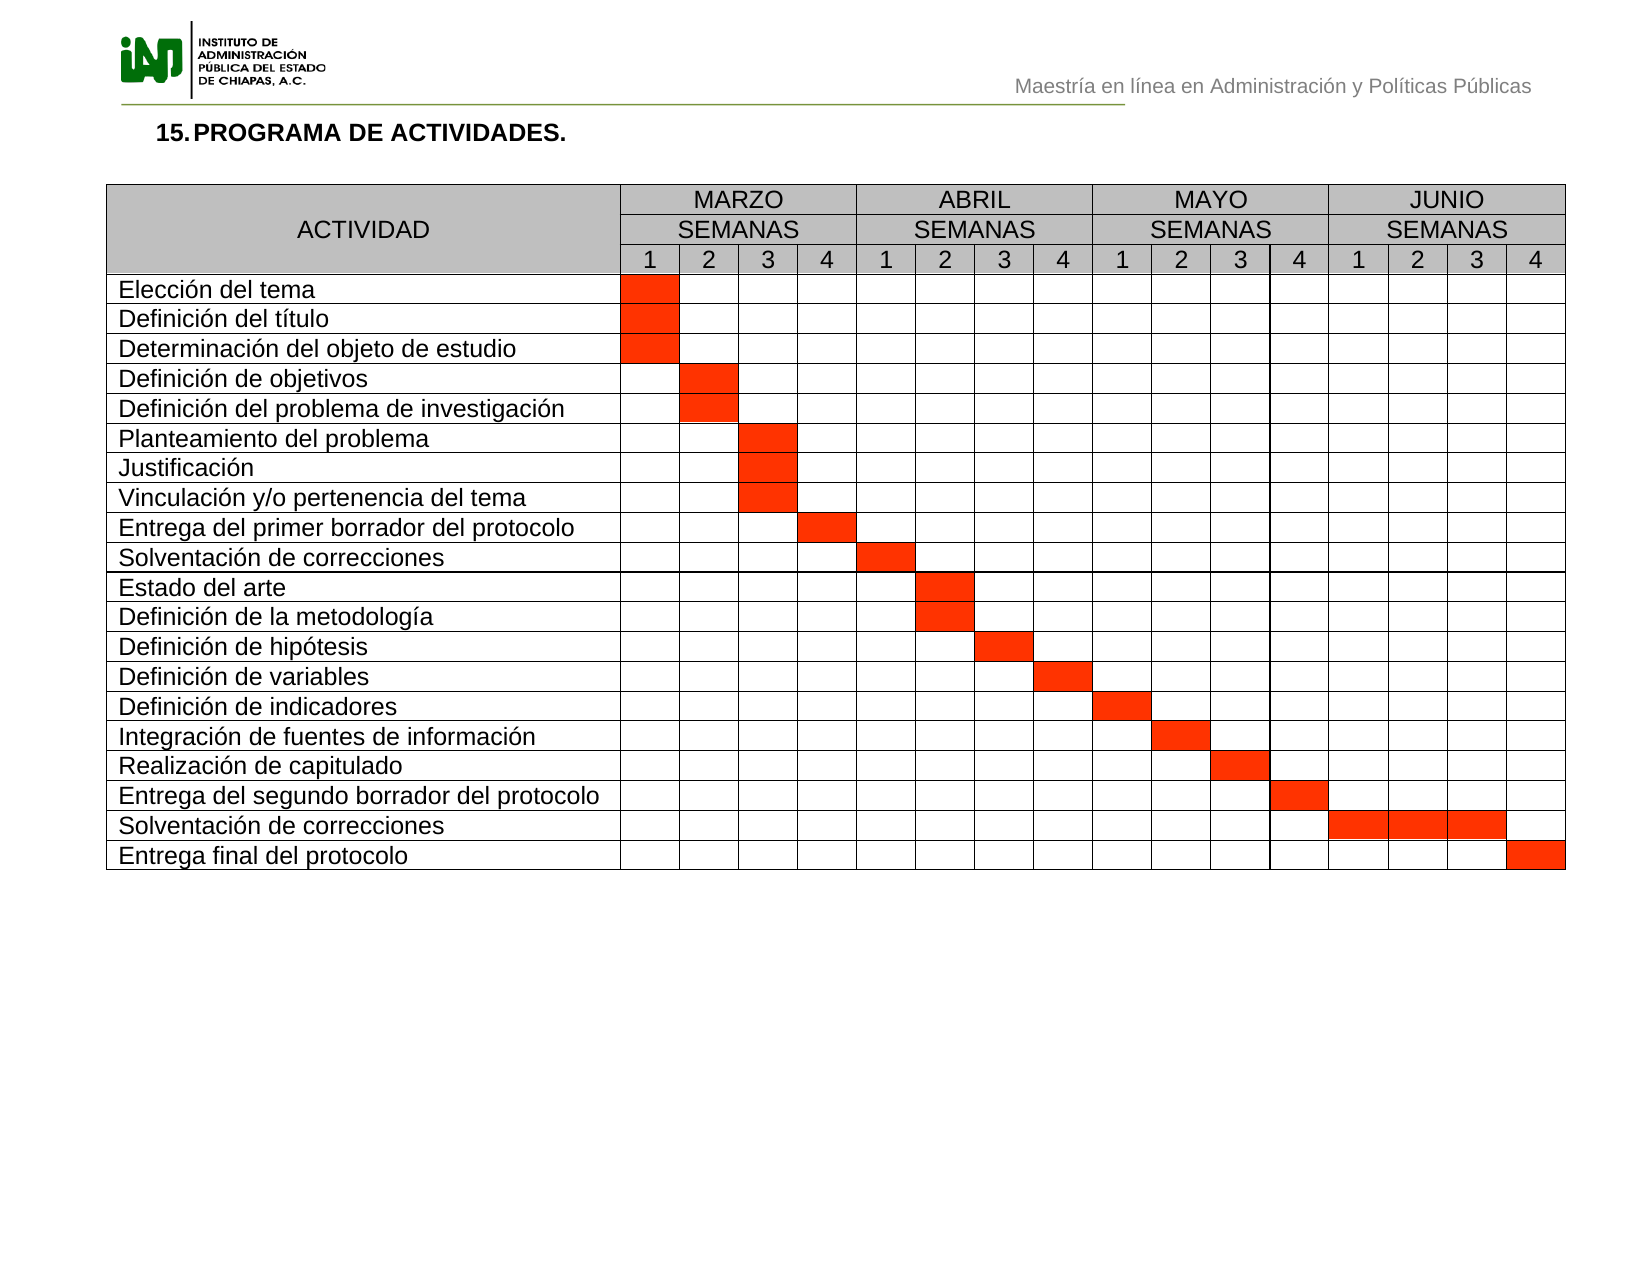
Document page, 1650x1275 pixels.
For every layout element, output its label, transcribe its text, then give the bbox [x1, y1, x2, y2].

table_cell [1034, 334, 1092, 363]
table_cell [798, 662, 856, 691]
table_cell [680, 573, 738, 601]
table_cell [1507, 841, 1565, 869]
table_cell [1034, 811, 1092, 839]
table_cell Planteamiento del problema [107, 424, 620, 452]
table_cell [1329, 424, 1388, 452]
table_cell [1034, 573, 1092, 601]
table_cell [1093, 364, 1151, 393]
table_cell [1093, 304, 1151, 333]
table_cell [1448, 662, 1506, 691]
table_cell [1152, 513, 1210, 542]
table_cell [680, 632, 738, 661]
table_cell Definición de objetivos [107, 364, 620, 393]
table_cell [1034, 841, 1092, 869]
table_cell 4 [798, 245, 856, 273]
table_cell [680, 453, 738, 482]
table_cell [1448, 602, 1506, 631]
table_cell [1034, 364, 1092, 393]
table_cell [1093, 721, 1151, 750]
table_cell [1329, 304, 1388, 333]
table_cell [1093, 781, 1151, 810]
table_cell [1389, 453, 1447, 482]
table_cell [739, 692, 797, 720]
table_cell [621, 781, 679, 810]
table_cell [1448, 424, 1506, 452]
table_cell [1448, 781, 1506, 810]
table_cell [1507, 632, 1565, 661]
table_cell [1211, 692, 1269, 720]
table_cell [1034, 662, 1092, 691]
table_cell [739, 424, 797, 452]
table_cell [1211, 751, 1269, 780]
table_cell [857, 602, 915, 631]
table_cell [916, 453, 974, 482]
table_cell [1211, 394, 1269, 422]
table_cell [621, 513, 679, 542]
table_cell [1448, 513, 1506, 542]
table_cell [1329, 841, 1388, 869]
table_cell [1093, 513, 1151, 542]
table_cell [1211, 602, 1269, 631]
table_cell [680, 513, 738, 542]
table_cell [1093, 841, 1151, 869]
table_cell [975, 751, 1033, 780]
table_cell [1152, 543, 1210, 571]
table_cell [1329, 692, 1388, 720]
table_cell [739, 841, 797, 869]
table_cell [1211, 632, 1269, 661]
table_cell [1211, 781, 1269, 810]
table_cell [857, 573, 915, 601]
table_cell [1152, 275, 1210, 303]
table_cell [1507, 483, 1565, 512]
table_cell [1389, 721, 1447, 750]
table_cell [680, 721, 738, 750]
table_cell [1152, 662, 1210, 691]
table_cell [975, 304, 1033, 333]
table_cell [1389, 394, 1447, 422]
table_cell Definición de indicadores [107, 692, 620, 720]
table_cell [739, 453, 797, 482]
table_cell [916, 334, 974, 363]
table_cell [1211, 304, 1269, 333]
table_cell [857, 483, 915, 512]
table_cell [1329, 453, 1388, 482]
table_cell [621, 841, 679, 869]
table_cell [680, 781, 738, 810]
table_cell [1152, 721, 1210, 750]
table_cell [857, 543, 915, 571]
table_cell [1507, 573, 1565, 601]
table_cell [1093, 424, 1151, 452]
table_cell [1507, 275, 1565, 303]
table_cell [916, 751, 974, 780]
table_cell [857, 841, 915, 869]
table_cell Determinación del objeto de estudio [107, 334, 620, 363]
table_cell [1389, 543, 1447, 571]
table_cell [1329, 483, 1388, 512]
table_cell [798, 334, 856, 363]
table_cell [798, 394, 856, 422]
table_cell [739, 573, 797, 601]
table_cell [1152, 692, 1210, 720]
table_cell [1507, 662, 1565, 691]
table_cell [1152, 334, 1210, 363]
table_cell [1093, 811, 1151, 839]
table_cell Solventación de correcciones [107, 811, 620, 839]
table_cell [1507, 424, 1565, 452]
table_cell [680, 543, 738, 571]
table_cell 3 [975, 245, 1033, 273]
table_cell [857, 304, 915, 333]
table_cell [1329, 721, 1388, 750]
table_cell SEMANAS [857, 215, 1092, 244]
table_cell [916, 662, 974, 691]
table_cell [1329, 275, 1388, 303]
table_cell [857, 424, 915, 452]
table_cell [739, 394, 797, 422]
table_cell [857, 692, 915, 720]
table_cell [739, 602, 797, 631]
table_cell [916, 424, 974, 452]
table_cell [857, 364, 915, 393]
table_cell [1389, 692, 1447, 720]
table_cell 3 [1448, 245, 1506, 273]
table_cell [798, 513, 856, 542]
table_cell Elección del tema [107, 275, 620, 303]
table_cell [1271, 781, 1328, 810]
table_cell 4 [1271, 245, 1328, 273]
table_cell [798, 751, 856, 780]
table_cell [1271, 662, 1328, 691]
table_cell [1093, 662, 1151, 691]
table_cell [1389, 632, 1447, 661]
table_cell [975, 275, 1033, 303]
table_cell [739, 513, 797, 542]
table_cell [1093, 453, 1151, 482]
table_cell [739, 781, 797, 810]
table_cell [975, 692, 1033, 720]
table_cell [1271, 811, 1328, 839]
table_cell [621, 602, 679, 631]
table_cell [857, 721, 915, 750]
table_cell [1211, 841, 1269, 869]
table_cell 1 [857, 245, 915, 273]
table_cell [1389, 781, 1447, 810]
table_cell [1152, 602, 1210, 631]
table_cell [1211, 662, 1269, 691]
table_cell 1 [1093, 245, 1151, 273]
table_cell [857, 632, 915, 661]
table_cell [621, 275, 679, 303]
table_cell [739, 721, 797, 750]
table_cell [1271, 453, 1328, 482]
table_cell [798, 781, 856, 810]
table_cell SEMANAS [621, 215, 856, 244]
table_cell SEMANAS [1329, 215, 1565, 244]
table_cell [1389, 275, 1447, 303]
table_cell [621, 364, 679, 393]
table_cell [798, 692, 856, 720]
table_cell [1507, 304, 1565, 333]
table_header MAYO [1093, 185, 1328, 214]
table_cell [1093, 602, 1151, 631]
table_cell [1448, 692, 1506, 720]
table_header ABRIL [857, 185, 1092, 214]
table_cell [1389, 811, 1447, 839]
table_cell Estado del arte [107, 573, 620, 601]
table_cell [1507, 721, 1565, 750]
table_cell [916, 692, 974, 720]
table_cell [798, 632, 856, 661]
table_cell [857, 275, 915, 303]
table_cell [1329, 543, 1388, 571]
table_cell [1389, 513, 1447, 542]
table_cell [739, 364, 797, 393]
table_cell Definición de variables [107, 662, 620, 691]
table_cell [1034, 304, 1092, 333]
table_cell 3 [739, 245, 797, 273]
table_cell Definición de la metodología [107, 602, 620, 631]
table_cell Entrega del segundo borrador del protocolo [107, 781, 620, 810]
table_cell [680, 692, 738, 720]
table_cell [1034, 513, 1092, 542]
table_cell [1211, 483, 1269, 512]
table_cell Entrega del primer borrador del protocolo [107, 513, 620, 542]
table_cell 2 [680, 245, 738, 273]
table_cell [1448, 841, 1506, 869]
table_cell [1507, 602, 1565, 631]
table_cell [798, 275, 856, 303]
table_cell [1152, 483, 1210, 512]
table_cell [1389, 751, 1447, 780]
table_cell [975, 394, 1033, 422]
table_cell [680, 751, 738, 780]
table_cell [680, 304, 738, 333]
table_cell 4 [1034, 245, 1092, 273]
table_cell [916, 573, 974, 601]
table_cell [798, 811, 856, 839]
table_cell [798, 573, 856, 601]
table_cell [739, 632, 797, 661]
table_cell [1211, 543, 1269, 571]
table_cell [1152, 841, 1210, 869]
table_cell [1448, 751, 1506, 780]
table_cell [1271, 424, 1328, 452]
table_cell [798, 721, 856, 750]
table_cell [1034, 394, 1092, 422]
table_cell [680, 364, 738, 393]
table_cell [1271, 721, 1328, 750]
table_cell [680, 483, 738, 512]
table_cell [1034, 543, 1092, 571]
table_cell [1093, 543, 1151, 571]
table_cell [1271, 841, 1328, 869]
table_cell [916, 841, 974, 869]
table_cell [1034, 275, 1092, 303]
table_cell [1211, 513, 1269, 542]
table_header MARZO [621, 185, 856, 214]
table_cell [1093, 751, 1151, 780]
table_cell [1152, 811, 1210, 839]
table_cell [916, 364, 974, 393]
table_cell [1152, 453, 1210, 482]
table_cell [621, 483, 679, 512]
table_cell [1448, 275, 1506, 303]
table_cell [621, 453, 679, 482]
table_cell [916, 513, 974, 542]
table_cell [680, 394, 738, 422]
table_cell [1507, 513, 1565, 542]
table_cell [1389, 602, 1447, 631]
table_header ACTIVIDAD [107, 185, 620, 273]
table_cell [1389, 424, 1447, 452]
table_cell [798, 364, 856, 393]
table_cell [975, 483, 1033, 512]
table_cell SEMANAS [1093, 215, 1328, 244]
table_cell [975, 513, 1033, 542]
table_cell [1271, 483, 1328, 512]
table_cell [798, 841, 856, 869]
table_cell [1448, 632, 1506, 661]
table_cell [1329, 781, 1388, 810]
table_cell [1507, 453, 1565, 482]
table_cell [1271, 602, 1328, 631]
table_cell [798, 304, 856, 333]
table_cell [916, 394, 974, 422]
table_cell [916, 632, 974, 661]
table_cell [1329, 513, 1388, 542]
table_cell [680, 424, 738, 452]
table_cell [916, 304, 974, 333]
table_cell [1329, 394, 1388, 422]
table_cell [975, 632, 1033, 661]
table_cell Entrega final del protocolo [107, 841, 620, 869]
table_cell [739, 751, 797, 780]
table_cell [857, 662, 915, 691]
table_cell [975, 573, 1033, 601]
table_cell [1034, 453, 1092, 482]
table_cell [1329, 334, 1388, 363]
table_cell [621, 662, 679, 691]
table_cell [1093, 483, 1151, 512]
table_cell [1389, 304, 1447, 333]
table_cell Integración de fuentes de información [107, 721, 620, 750]
table_cell [1152, 394, 1210, 422]
table_cell 2 [1152, 245, 1210, 273]
table_cell [857, 513, 915, 542]
table_cell [1329, 364, 1388, 393]
table_cell Definición del problema de investigación [107, 394, 620, 422]
table_cell 3 [1211, 245, 1269, 273]
table_cell [1271, 304, 1328, 333]
table_cell [621, 721, 679, 750]
table_cell [621, 692, 679, 720]
table_cell [1211, 811, 1269, 839]
table_cell [1152, 573, 1210, 601]
table_cell [621, 751, 679, 780]
table_cell [1093, 275, 1151, 303]
table_cell [621, 632, 679, 661]
table_cell [916, 275, 974, 303]
table_cell [1389, 364, 1447, 393]
table_cell [975, 543, 1033, 571]
table_cell [1271, 275, 1328, 303]
table_cell Solventación de correcciones [107, 543, 620, 571]
table_cell [1329, 573, 1388, 601]
table_cell [975, 781, 1033, 810]
table_cell Definición de hipótesis [107, 632, 620, 661]
table_cell [1152, 751, 1210, 780]
table_header JUNIO [1329, 185, 1565, 214]
table_cell [1152, 424, 1210, 452]
table_cell [1389, 483, 1447, 512]
table_cell [1034, 424, 1092, 452]
table_cell [680, 602, 738, 631]
table_cell [621, 543, 679, 571]
table_cell [798, 543, 856, 571]
table_cell [798, 453, 856, 482]
table_cell [798, 483, 856, 512]
table_cell [975, 841, 1033, 869]
table_cell [1271, 632, 1328, 661]
table_cell [916, 543, 974, 571]
table_cell [1507, 394, 1565, 422]
table_cell [1211, 573, 1269, 601]
table_cell 2 [1389, 245, 1447, 273]
table_cell [1093, 632, 1151, 661]
table_cell [798, 602, 856, 631]
table_cell [1152, 632, 1210, 661]
table_cell [1507, 692, 1565, 720]
table_cell [1211, 721, 1269, 750]
table_cell [1271, 751, 1328, 780]
table_cell [916, 721, 974, 750]
table_cell Realización de capitulado [107, 751, 620, 780]
table_cell [1034, 721, 1092, 750]
table_cell [916, 811, 974, 839]
table_cell [1448, 453, 1506, 482]
table_cell [1448, 394, 1506, 422]
table_cell [1507, 334, 1565, 363]
table_cell [1389, 573, 1447, 601]
table_cell [1448, 573, 1506, 601]
table_cell Vinculación y/o pertenencia del tema [107, 483, 620, 512]
table_cell [739, 483, 797, 512]
table_cell [1211, 275, 1269, 303]
table_cell [621, 334, 679, 363]
table_cell 1 [621, 245, 679, 273]
table_cell [975, 364, 1033, 393]
table_cell [1093, 573, 1151, 601]
table_cell [680, 275, 738, 303]
table_cell [1034, 692, 1092, 720]
table_cell [680, 811, 738, 839]
table_cell [1389, 662, 1447, 691]
table_cell [975, 721, 1033, 750]
table_cell [1152, 781, 1210, 810]
table_cell [1034, 751, 1092, 780]
table_cell [1271, 334, 1328, 363]
table_cell [1034, 602, 1092, 631]
table_cell [1271, 394, 1328, 422]
table_cell [857, 334, 915, 363]
table_cell [739, 662, 797, 691]
table_cell [916, 781, 974, 810]
table_cell [1034, 483, 1092, 512]
table_cell [1034, 632, 1092, 661]
table_cell [975, 334, 1033, 363]
table_cell 2 [916, 245, 974, 273]
table_cell Definición del título [107, 304, 620, 333]
table_cell [1271, 692, 1328, 720]
table_cell [1389, 841, 1447, 869]
table_cell [739, 543, 797, 571]
table_cell [1329, 662, 1388, 691]
table_cell [1271, 543, 1328, 571]
table_cell [1448, 334, 1506, 363]
table_cell [1448, 364, 1506, 393]
table_cell [621, 573, 679, 601]
table_cell [621, 304, 679, 333]
table_cell [1093, 394, 1151, 422]
table_cell [621, 811, 679, 839]
table_cell [798, 424, 856, 452]
table_cell [1152, 364, 1210, 393]
table_cell [739, 334, 797, 363]
table_cell [857, 811, 915, 839]
table_cell [1448, 543, 1506, 571]
table_cell Justificación [107, 453, 620, 482]
table_cell [1271, 573, 1328, 601]
table_cell [975, 811, 1033, 839]
table_cell [1211, 453, 1269, 482]
table_cell [1448, 483, 1506, 512]
table_cell [916, 483, 974, 512]
picture [121, 21, 326, 99]
table_cell [1152, 304, 1210, 333]
table_cell [975, 453, 1033, 482]
table_cell [1448, 811, 1506, 839]
table_cell [1271, 364, 1328, 393]
table_cell [1507, 751, 1565, 780]
table_cell [1329, 751, 1388, 780]
table_cell [975, 602, 1033, 631]
table_cell [857, 751, 915, 780]
table_cell [857, 453, 915, 482]
table_cell [1211, 364, 1269, 393]
table_cell [1329, 632, 1388, 661]
table_cell [975, 424, 1033, 452]
table_cell [1448, 721, 1506, 750]
table_cell [1389, 334, 1447, 363]
table_cell [857, 394, 915, 422]
table_cell [857, 781, 915, 810]
table_cell [739, 275, 797, 303]
table_cell [1211, 334, 1269, 363]
table_cell [739, 811, 797, 839]
table_cell [621, 394, 679, 422]
table_cell [1211, 424, 1269, 452]
table_cell [1507, 811, 1565, 839]
table_cell [680, 662, 738, 691]
table_cell [1448, 304, 1506, 333]
table_cell [680, 841, 738, 869]
table_cell 4 [1507, 245, 1565, 273]
table_cell [1507, 364, 1565, 393]
table_cell [621, 424, 679, 452]
table_cell [1093, 334, 1151, 363]
table_cell [1507, 781, 1565, 810]
table_cell [1507, 543, 1565, 571]
table_cell [1329, 811, 1388, 839]
list PROGRAMA DE ACTIVIDADES. [156, 118, 1532, 147]
table_cell [916, 602, 974, 631]
table_cell [1271, 513, 1328, 542]
table_cell [739, 304, 797, 333]
table_cell [1034, 781, 1092, 810]
table_cell [975, 662, 1033, 691]
table_cell [1093, 692, 1151, 720]
table_cell [1329, 602, 1388, 631]
table_cell [680, 334, 738, 363]
table_cell 1 [1329, 245, 1388, 273]
